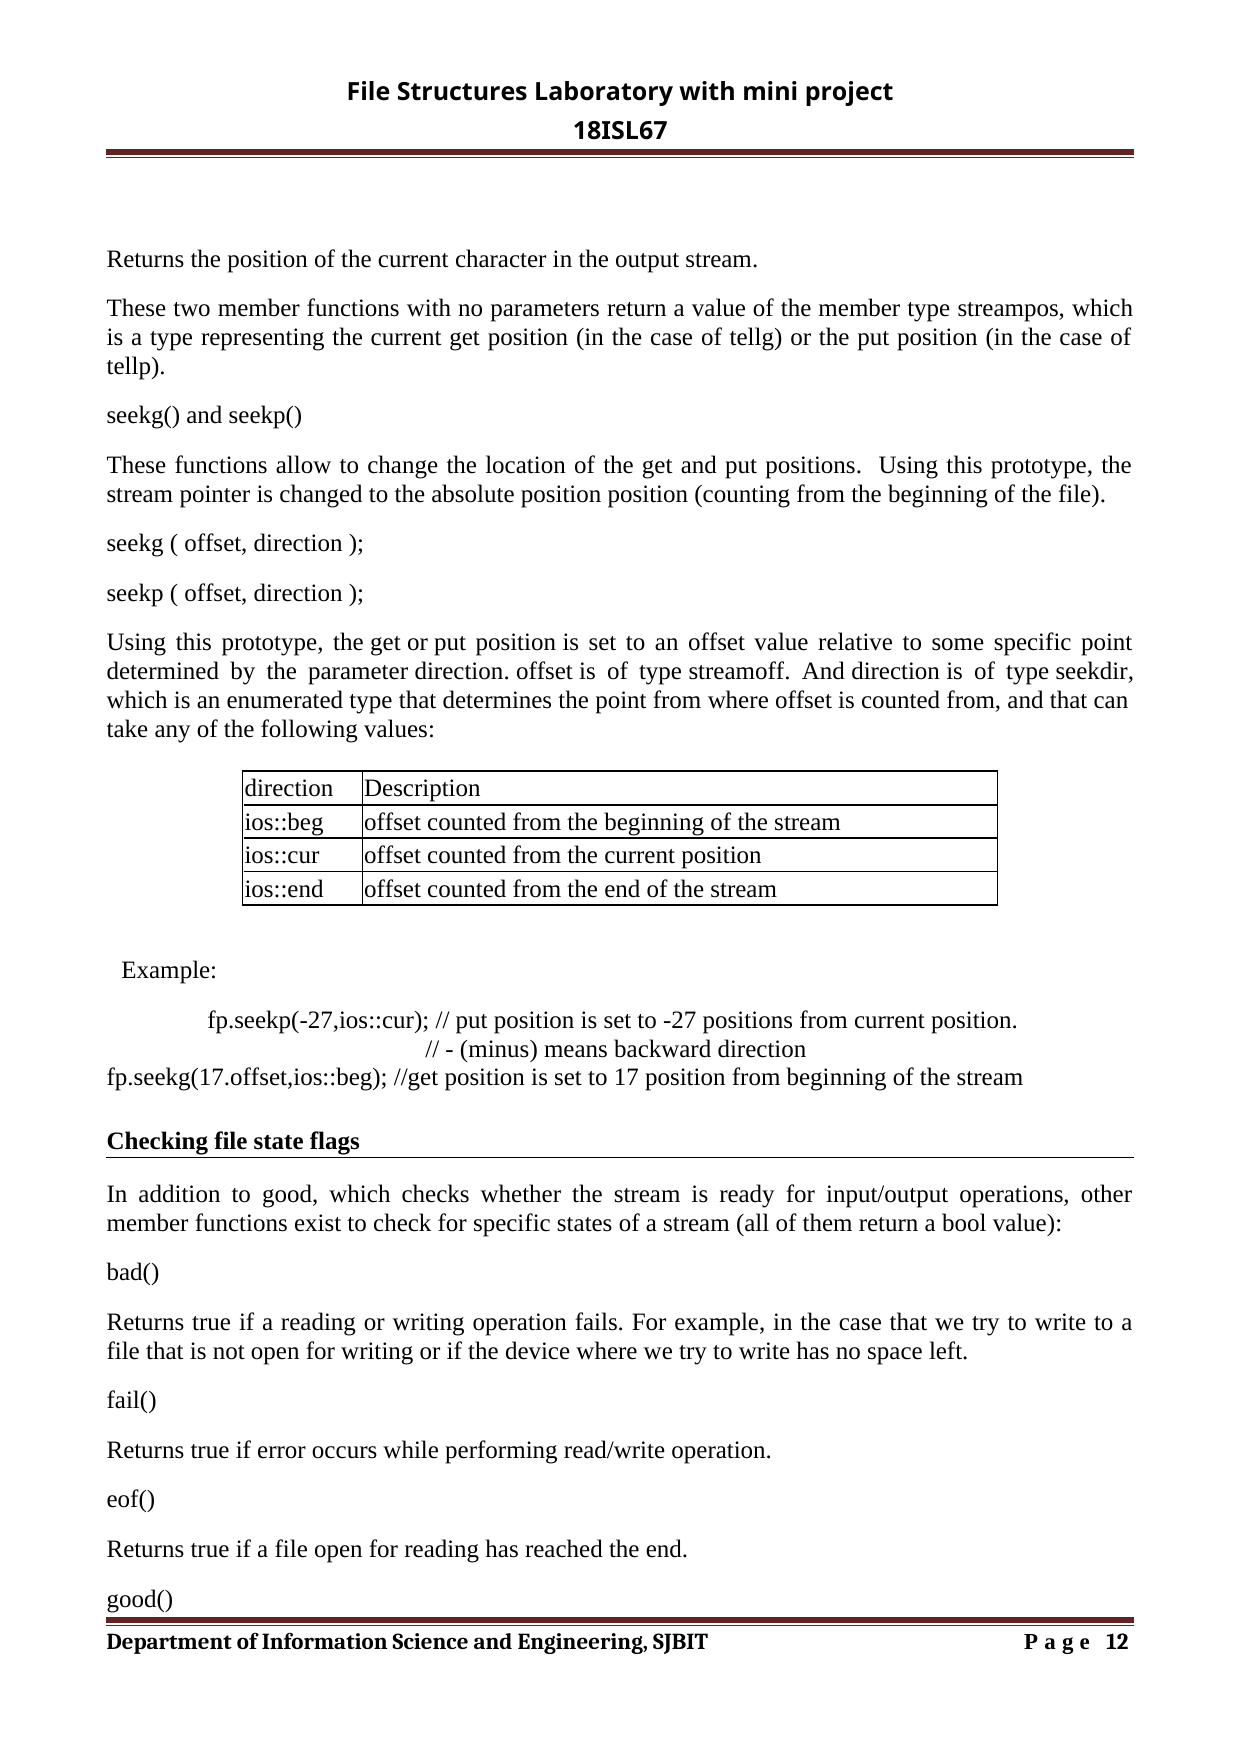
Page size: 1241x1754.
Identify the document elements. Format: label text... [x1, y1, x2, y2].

text fp.seekg(17.offset,ios::beg); //get position is set to 17 position from beginning of the stream [106, 1062, 1134, 1091]
text fp.seekp(-27,ios::cur); // put position is set to -27 positions from current position. [151, 1005, 1134, 1034]
table_header direction [243, 772, 362, 804]
text In addition to good, which checks whether the stream is ready for input/output operations, other member functions exist to check for specific states of a stream (all of them return a bool value): [106, 1179, 1134, 1237]
text Returns the position of the current character in the output stream. [106, 244, 1134, 272]
text These two member functions with no parameters return a value of the member type streampos, which is a type representing the current get position (in the case of tellg) or the put position (in the case of tellp). [106, 293, 1134, 379]
text seekp ( offset, direction ); [106, 578, 1134, 607]
table_cell ios::cur [243, 838, 362, 871]
text take any of the following values: [106, 714, 1134, 770]
text Checking file state flags [106, 1126, 1134, 1157]
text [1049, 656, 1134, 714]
table_cell ios::end [243, 872, 362, 904]
text fail() [106, 1385, 1134, 1414]
text Using this prototype, the get or put position is set to an offset value relative to some specific point determined by the parameter direction. offset is of type streamoff. And direction is of type seekdir, which is an enumerated type that determines the point from where offset is counted from, and that can [106, 627, 1134, 685]
table_header Description [363, 772, 997, 804]
text These functions allow to change the location of the get and put positions. Using this prototype, the stream pointer is changed to the absolute position position (counting from the beginning of the file). [106, 450, 1134, 507]
text bad() [106, 1257, 1134, 1286]
text seekg ( offset, direction ); [106, 528, 1134, 557]
text Returns true if a reading or writing operation fails. For example, in the case that we try to write to a file that is not open for writing or if the device where we try to write has no space left. [106, 1307, 1134, 1364]
table_cell offset counted from the end of the stream [363, 872, 997, 904]
text // - (minus) means backward direction [151, 1034, 1134, 1062]
text Returns true if error occurs while performing read/write operation. [106, 1435, 1134, 1464]
table_cell offset counted from the current position [363, 839, 997, 871]
text eof() [106, 1484, 1134, 1513]
text seekg() and seekp() [106, 400, 1134, 429]
text Example: [121, 955, 1134, 984]
table_cell offset counted from the beginning of the stream [363, 806, 997, 837]
text good() [106, 1584, 1134, 1612]
text Returns true if a file open for reading has reached the end. [106, 1534, 1134, 1563]
table_cell ios::beg [243, 805, 362, 837]
